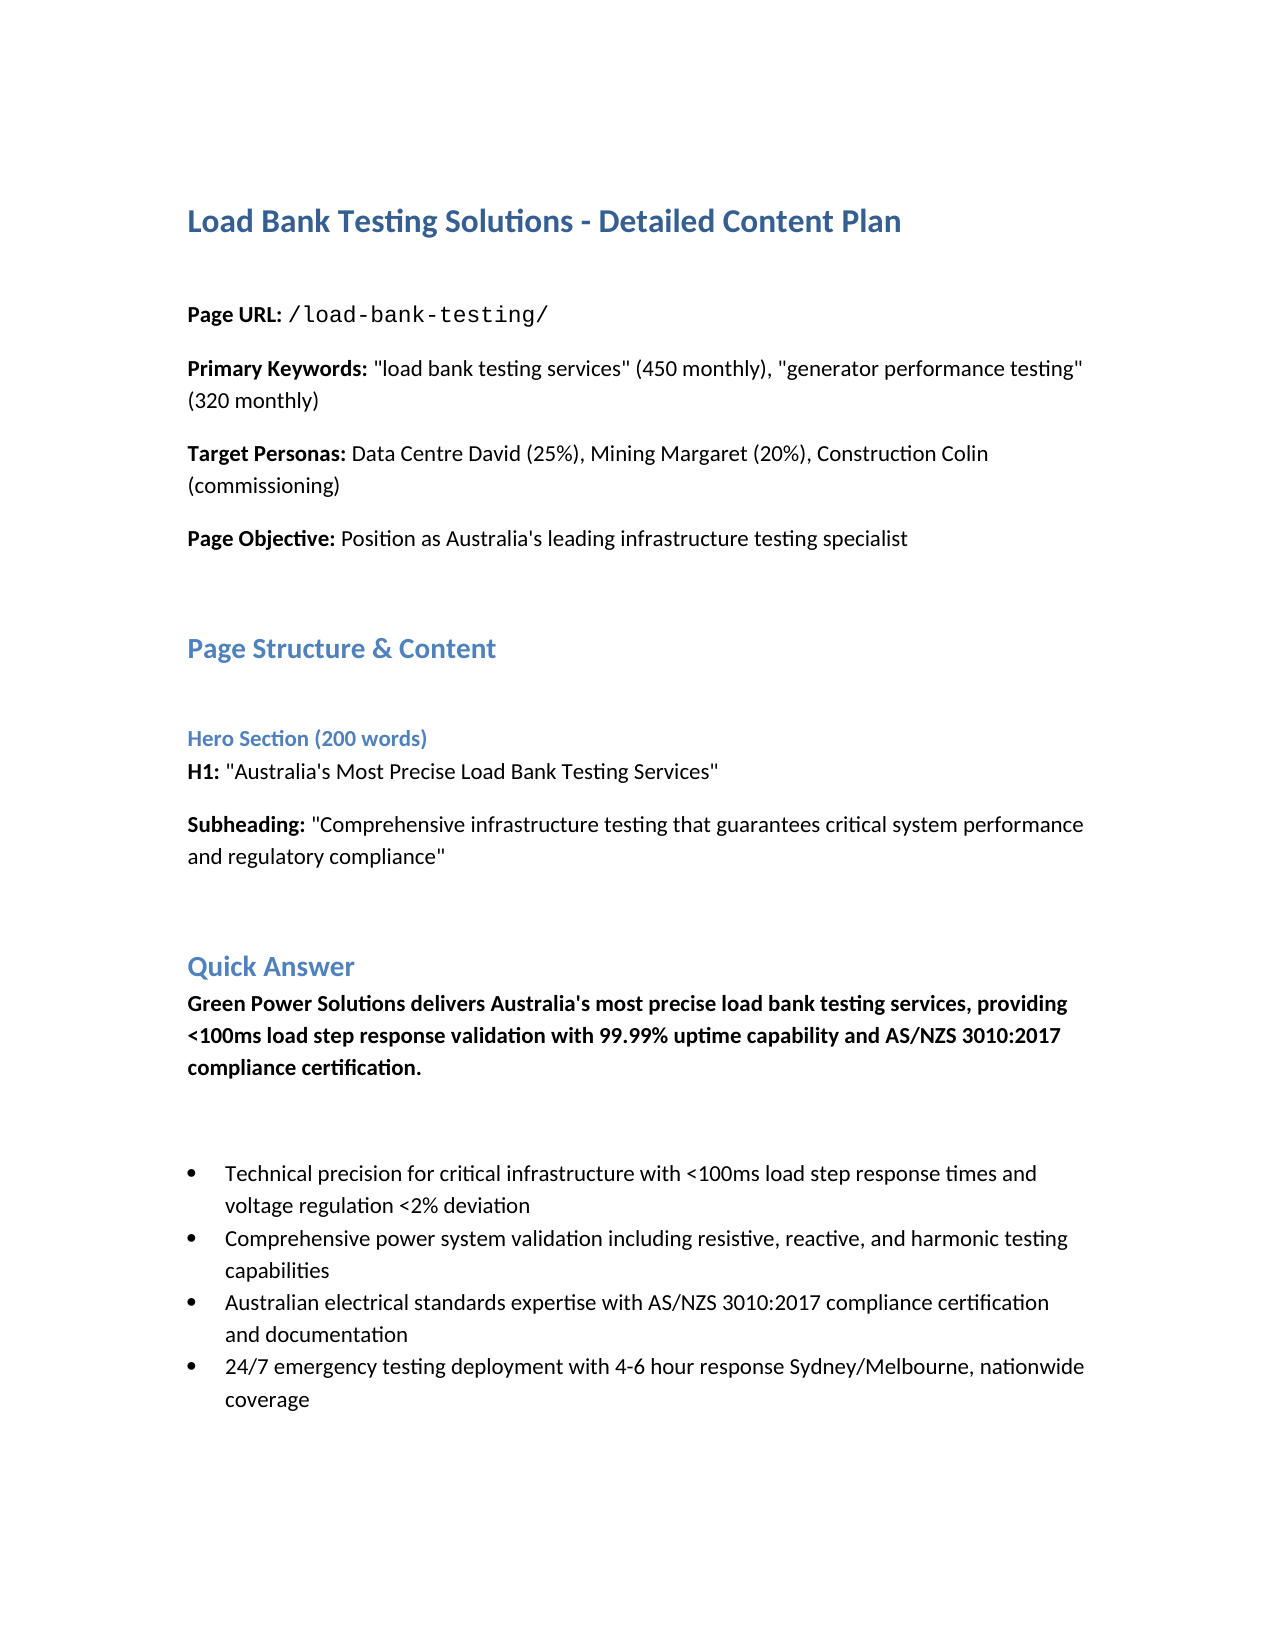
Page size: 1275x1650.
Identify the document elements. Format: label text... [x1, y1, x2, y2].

subtitle Hero Section (200 words) [187, 724, 1087, 753]
list Comprehensive power system validation including resistive, reactive, and harmonic testing capabilities [187, 1224, 1087, 1284]
subtitle Page Structure & Content [187, 631, 1087, 666]
text Page Objective: Position as Australia's leading infrastructure testing specialist [187, 524, 1087, 553]
list 24/7 emergency testing deployment with 4-6 hour response Sydney/Melbourne, nationwide coverage [187, 1352, 1087, 1413]
list Australian electrical standards expertise with AS/NZS 3010:2017 compliance certification and documentation [187, 1288, 1087, 1348]
text Target Personas: Data Centre David (25%), Mining Margaret (20%), Construction Colin (commissioning) [187, 439, 1087, 499]
list Technical precision for critical infrastructure with <100ms load step response times and voltage regulation <2% deviation [187, 1159, 1087, 1219]
text Page URL: /load-bank-testing/ [187, 300, 1087, 329]
text Subheading: "Comprehensive infrastructure testing that guarantees critical system performance and regulatory compliance" [187, 810, 1087, 870]
subtitle Load Bank Testing Solutions - Detailed Content Plan [187, 200, 1087, 241]
text Green Power Solutions delivers Australia's most precise load bank testing services, providing <100ms load step response validation with 99.99% uptime capability and AS/NZS 3010:2017 compliance certification. [187, 989, 1087, 1081]
text H1: "Australia's Most Precise Load Bank Testing Services" [187, 757, 1087, 785]
subtitle Quick Answer [187, 948, 1087, 984]
text Primary Keywords: "load bank testing services" (450 monthly), "generator performance testing" (320 monthly) [187, 354, 1087, 414]
